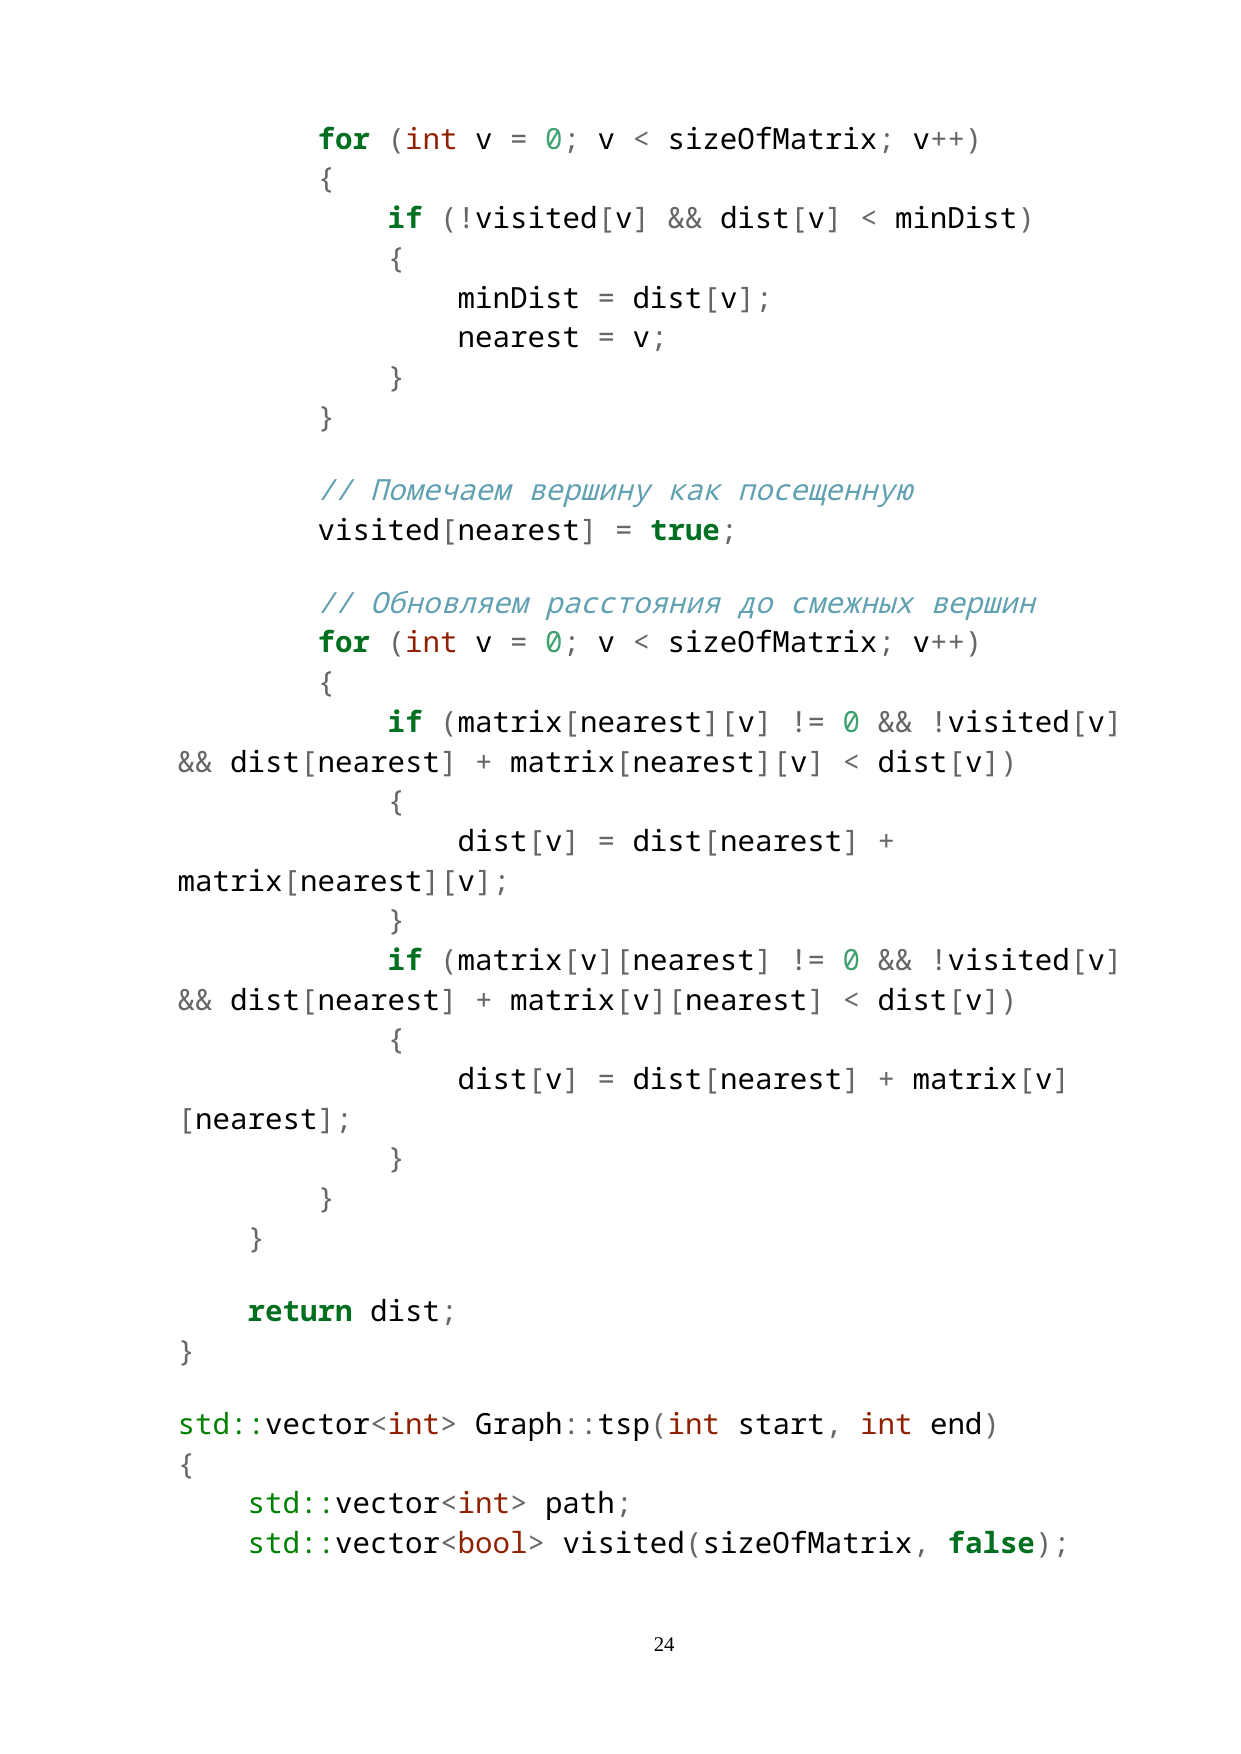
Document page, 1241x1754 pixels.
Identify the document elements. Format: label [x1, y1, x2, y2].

text [177, 118, 1151, 1596]
